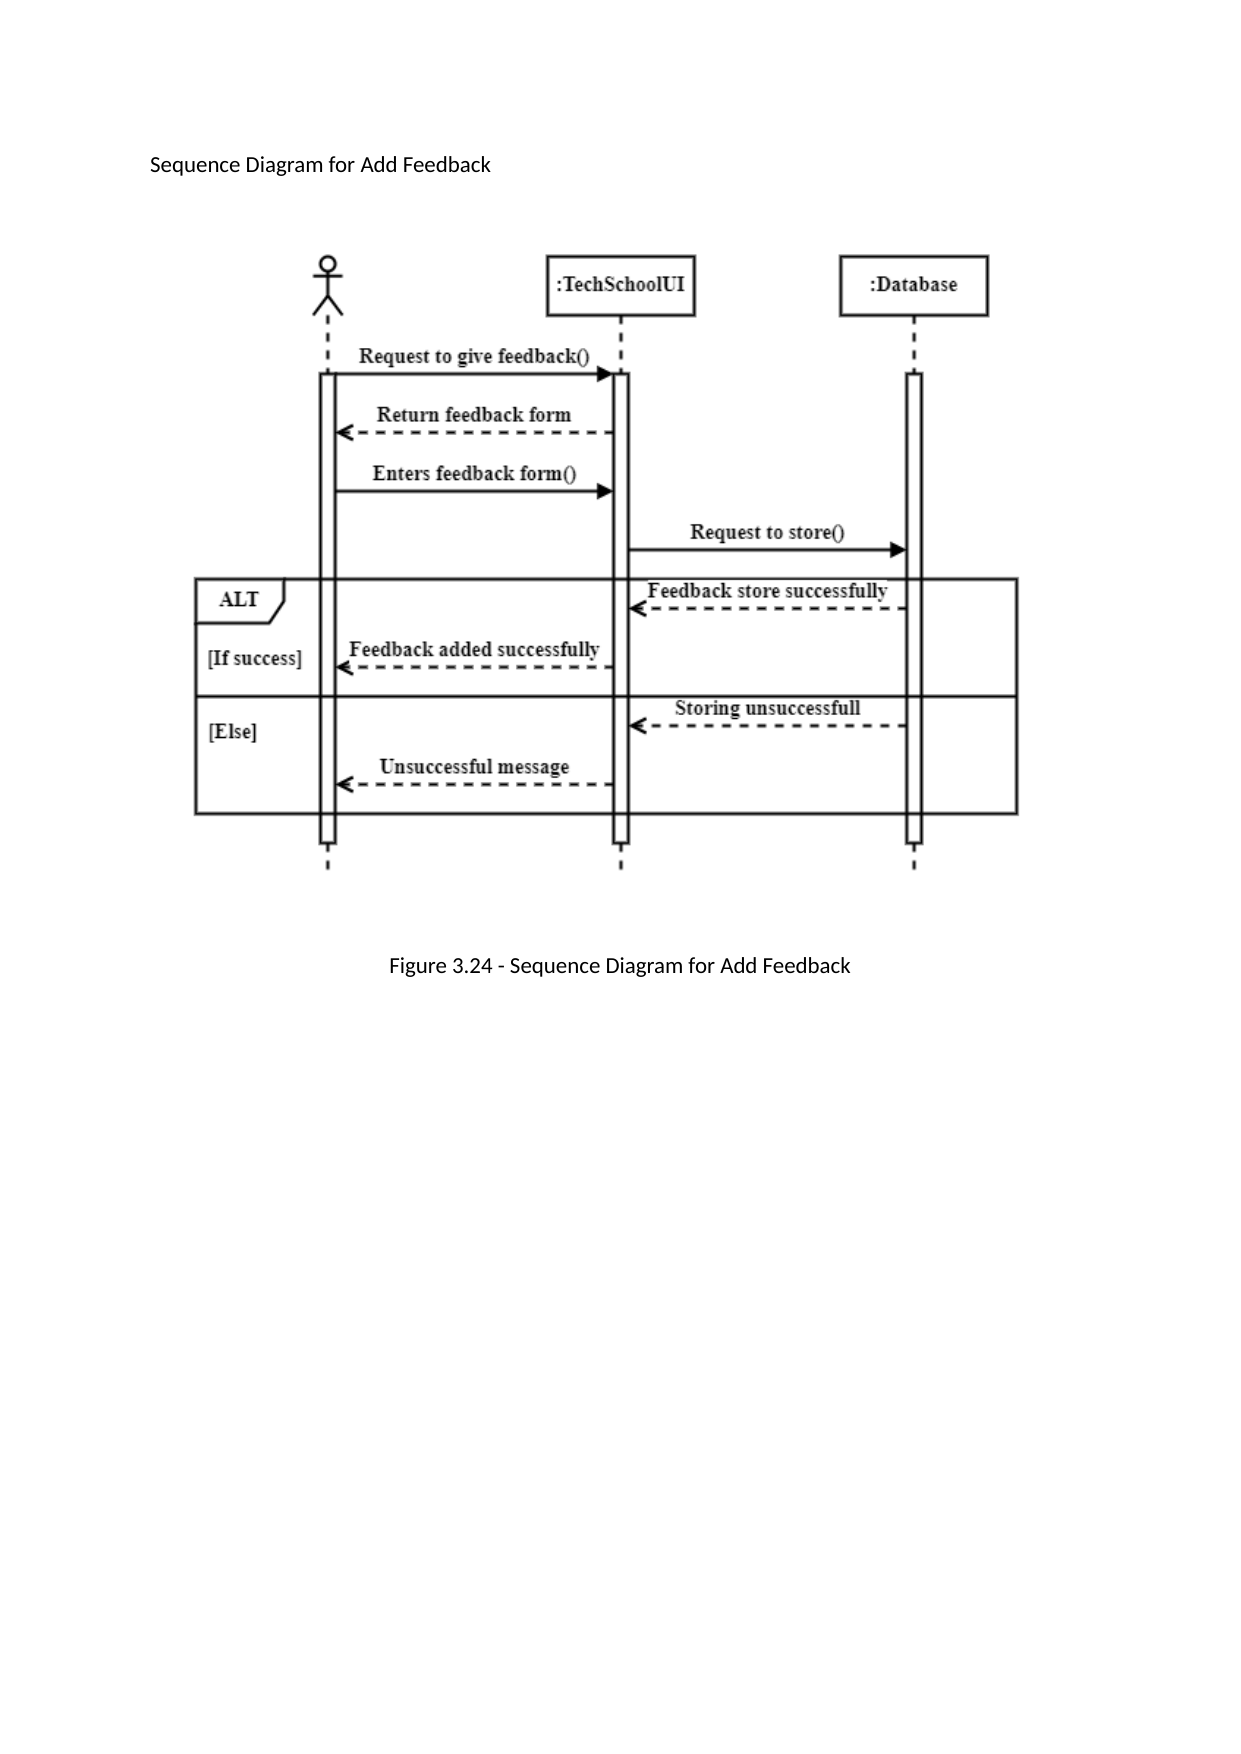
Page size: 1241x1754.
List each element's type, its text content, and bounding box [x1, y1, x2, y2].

text Figure 3.24 - Sequence Diagram for Add Feedback [150, 951, 1090, 979]
text Sequence Diagram for Add Feedback [150, 150, 1090, 178]
picture [150, 196, 1091, 932]
